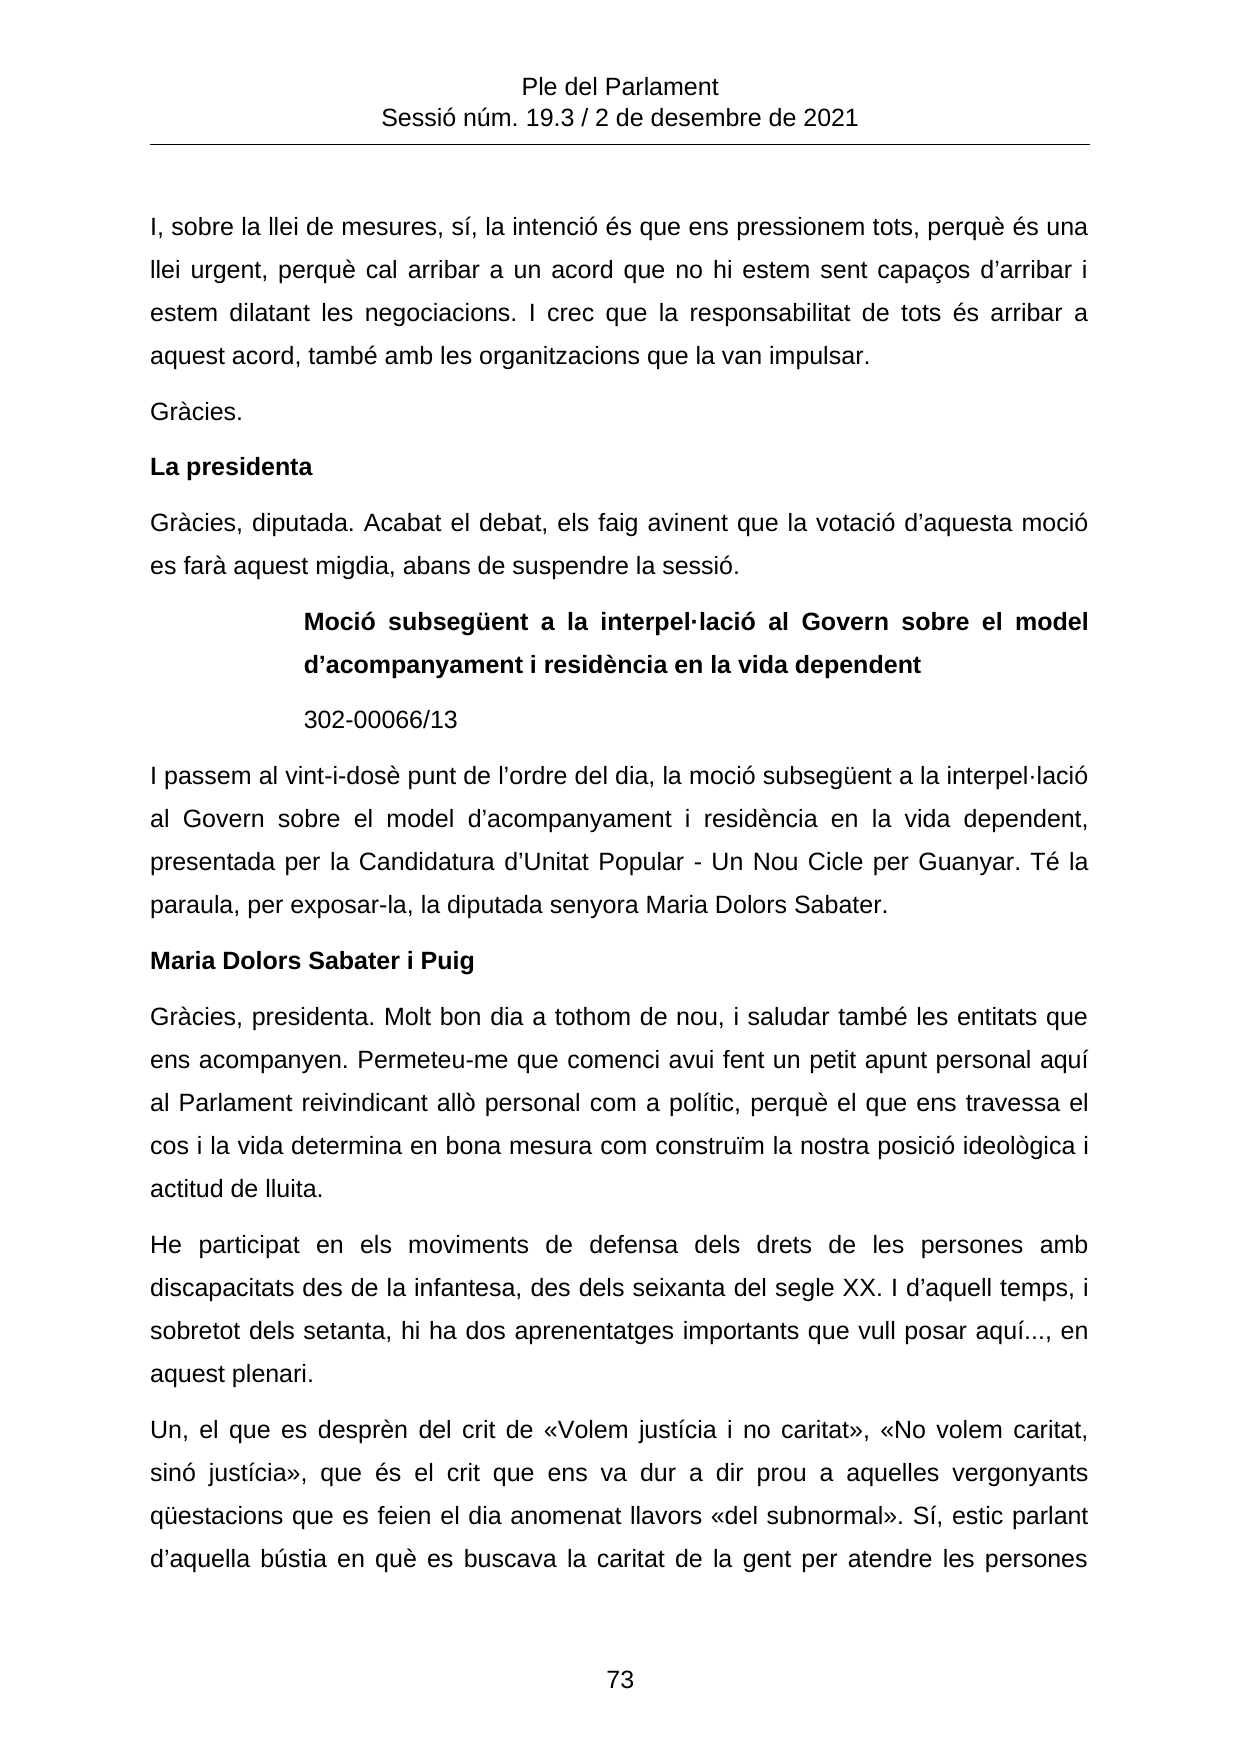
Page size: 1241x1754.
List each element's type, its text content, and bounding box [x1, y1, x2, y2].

text I passem al vint-i-dosè punt de l’ordre del dia, la moció subsegüent a la interpel·lació al Govern sobre el model d’acompanyament i residència en la vida dependent, presentada per la Candidatura d’Unitat Popular - Un Nou Cicle per Guanyar. Té la paraula, per exposar-la, la diputada senyora Maria Dolors Sabater. [150, 761, 1090, 919]
text Gràcies, presidenta. Molt bon dia a tothom de nou, i saludar també les entitats que ens acompanyen. Permeteu-me que comenci avui fent un petit apunt personal aquí al Parlament reivindicant allò personal com a polític, perquè el que ens travessa el cos i la vida determina en bona mesura com construïm la nostra posició ideològica i actitud de lluita. [150, 1002, 1090, 1203]
text Gràcies, diputada. Acabat el debat, els faig avinent que la votació d’aquesta moció es farà aquest migdia, abans de suspendre la sessió. [150, 508, 1090, 580]
text La presidenta [150, 452, 1090, 481]
text 302-00066/13 [303, 706, 1090, 734]
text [150, 1415, 1090, 1573]
text Moció subsegüent a la interpel·lació al Govern sobre el model d’acompanyament i residència en la vida dependent [303, 607, 1090, 679]
text Gràcies. [150, 397, 1090, 426]
text I, sobre la llei de mesures, sí, la intenció és que ens pressionem tots, perquè és una llei urgent, perquè cal arribar a un acord que no hi estem sent capaços d’arribar i estem dilatant les negociacions. I crec que la responsabilitat de tots és arribar a aquest acord, també amb les organitzacions que la van impulsar. [150, 212, 1090, 370]
text Maria Dolors Sabater i Puig [150, 946, 1090, 975]
text He participat en els moviments de defensa dels drets de les persones amb discapacitats des de la infantesa, des dels seixanta del segle XX. I d’aquell temps, i sobretot dels setanta, hi ha dos aprenentatges importants que vull posar aquí..., en aquest plenari. [150, 1230, 1090, 1388]
